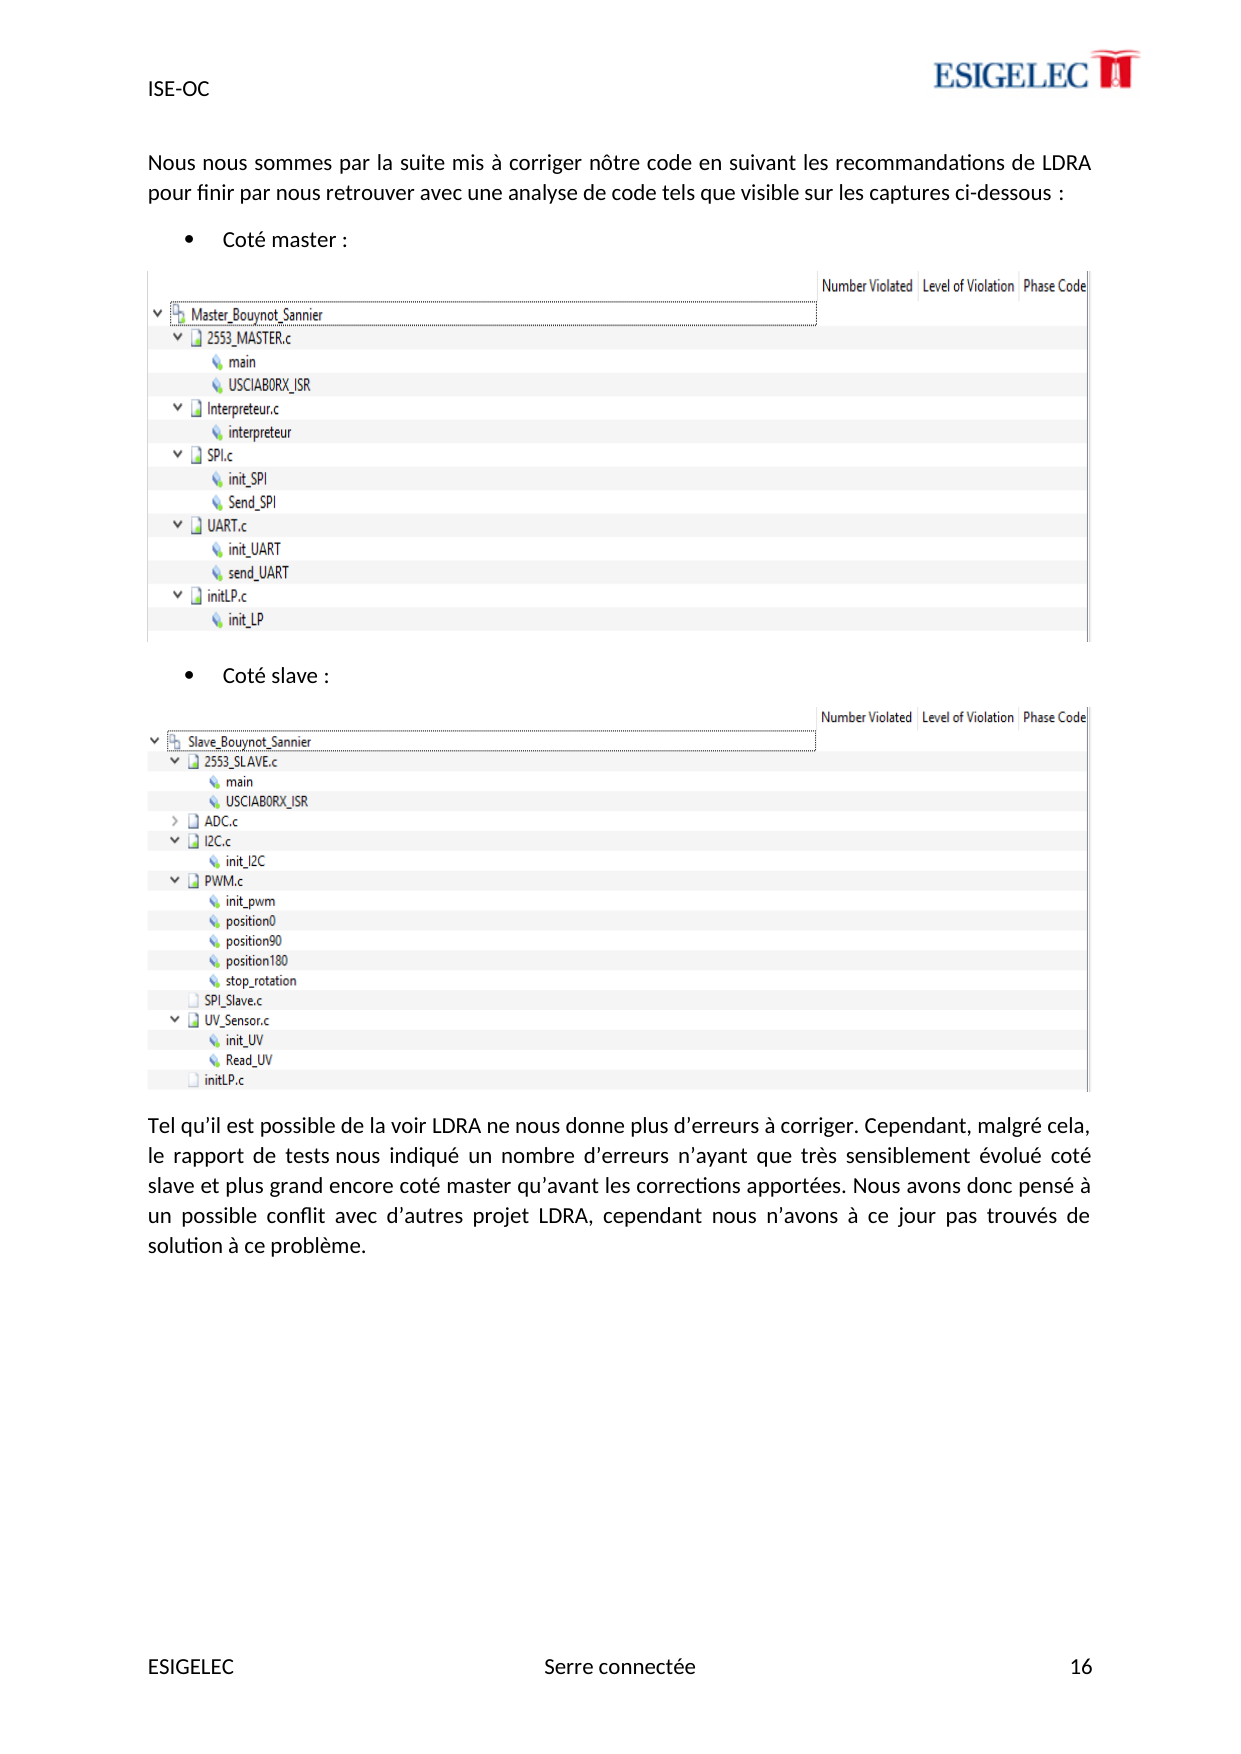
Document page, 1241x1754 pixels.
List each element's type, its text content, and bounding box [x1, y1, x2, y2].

text Tel qu’il est possible de la voir LDRA ne nous donne plus d’erreurs à corriger. Cependant, malgré cela, le rapport de tests nous indiqué un nombre d’erreurs n’ayant que très sensiblement évolué coté slave et plus grand encore coté master qu’avant les corrections apportées. Nous avons donc pensé à un possible conflit avec d’autres projet LDRA, cependant nous n’avons à ce jour pas trouvés de solution à ce problème. [148, 1111, 1093, 1260]
picture [147, 707, 1092, 1092]
text Nous nous sommes par la suite mis à corriger nôtre code en suivant les recommandations de LDRA pour finir par nous retrouver avec une analyse de code tels que visible sur les captures ci-dessous : [148, 148, 1093, 206]
list Coté master : [185, 225, 1093, 253]
picture [147, 271, 1092, 642]
list Coté slave : [185, 661, 1093, 689]
picture [926, 37, 1141, 107]
